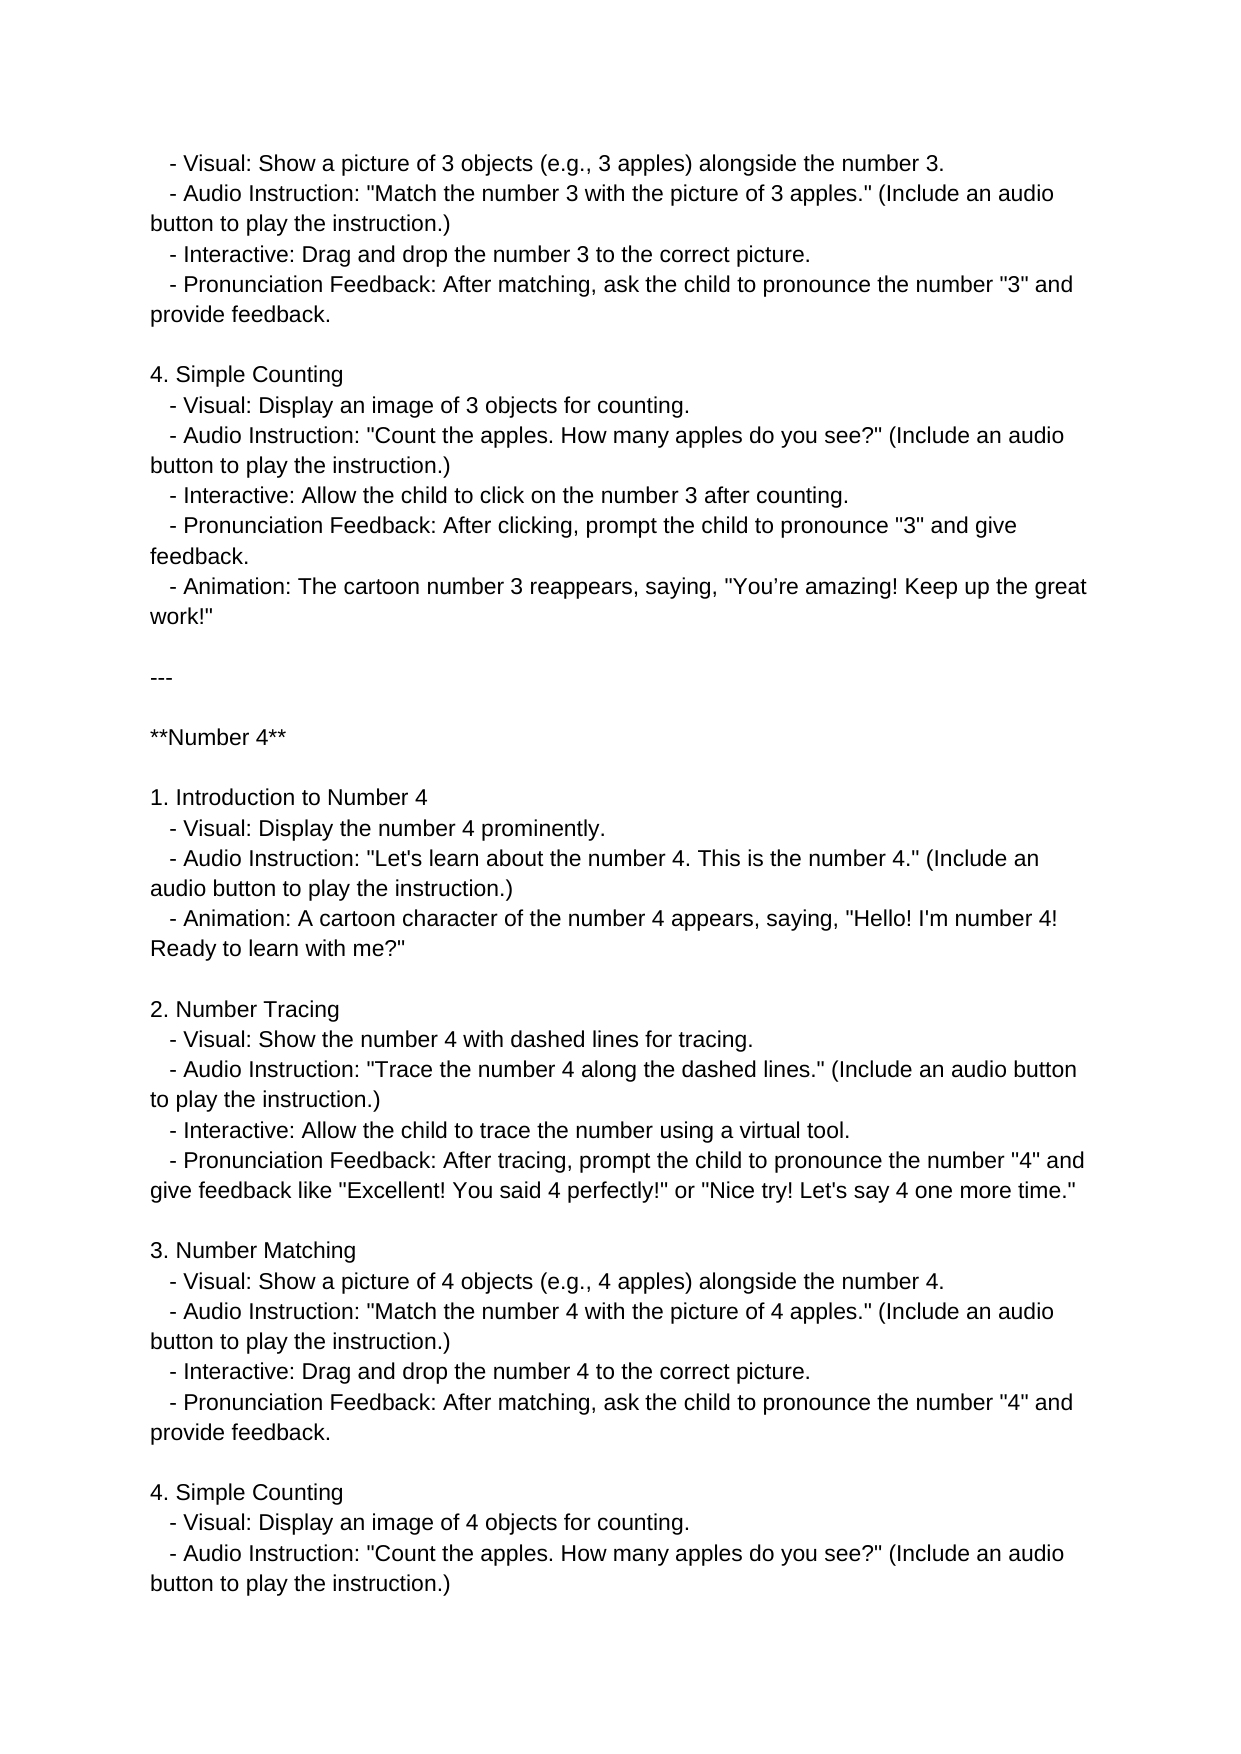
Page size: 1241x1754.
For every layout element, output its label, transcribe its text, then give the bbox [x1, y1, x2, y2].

text - Pronunciation Feedback: After matching, ask the child to pronounce the number "4" and provide feedback. [150, 1388, 1090, 1445]
text - Audio Instruction: "Match the number 3 with the picture of 3 apples." (Include an audio button to play the instruction.) [150, 180, 1090, 237]
text - Interactive: Drag and drop the number 3 to the correct picture. [150, 241, 1090, 267]
text **Number 4** [150, 724, 1090, 750]
text - Pronunciation Feedback: After clicking, prompt the child to pronounce "3" and give feedback. [150, 512, 1090, 569]
text 2. Number Tracing [150, 996, 1090, 1022]
text - Audio Instruction: "Count the apples. How many apples do you see?" (Include an audio button to play the instruction.) [150, 422, 1090, 478]
text 4. Simple Counting [150, 361, 1090, 388]
text --- [150, 663, 1090, 690]
text - Audio Instruction: "Trace the number 4 along the dashed lines." (Include an audio button to play the instruction.) [150, 1056, 1090, 1113]
text - Visual: Show a picture of 3 objects (e.g., 3 apples) alongside the number 3. [150, 150, 1090, 176]
text - Visual: Show the number 4 with dashed lines for tracing. [150, 1026, 1090, 1052]
text - Interactive: Allow the child to trace the number using a virtual tool. [150, 1117, 1090, 1143]
text - Visual: Display an image of 4 objects for counting. [150, 1509, 1090, 1536]
text - Pronunciation Feedback: After matching, ask the child to pronounce the number "3" and provide feedback. [150, 271, 1090, 327]
text - Visual: Display the number 4 prominently. [150, 814, 1090, 841]
text 4. Simple Counting [150, 1479, 1090, 1506]
text 3. Number Matching [150, 1237, 1090, 1264]
text - Audio Instruction: "Count the apples. How many apples do you see?" (Include an audio button to play the instruction.) [150, 1539, 1090, 1596]
text - Interactive: Drag and drop the number 4 to the correct picture. [150, 1358, 1090, 1385]
text 1. Introduction to Number 4 [150, 784, 1090, 811]
text - Interactive: Allow the child to click on the number 3 after counting. [150, 482, 1090, 509]
text - Visual: Display an image of 3 objects for counting. [150, 392, 1090, 418]
text - Audio Instruction: "Let's learn about the number 4. This is the number 4." (Include an audio button to play the instruction.) [150, 845, 1090, 901]
text - Animation: A cartoon character of the number 4 appears, saying, "Hello! I'm number 4! Ready to learn with me?" [150, 905, 1090, 962]
text - Audio Instruction: "Match the number 4 with the picture of 4 apples." (Include an audio button to play the instruction.) [150, 1298, 1090, 1354]
text - Animation: The cartoon number 3 reappears, saying, "You’re amazing! Keep up the great work!" [150, 573, 1090, 629]
text - Pronunciation Feedback: After tracing, prompt the child to pronounce the number "4" and give feedback like "Excellent! You said 4 perfectly!" or "Nice try! Let's say 4 one more time." [150, 1147, 1090, 1203]
text - Visual: Show a picture of 4 objects (e.g., 4 apples) alongside the number 4. [150, 1268, 1090, 1294]
